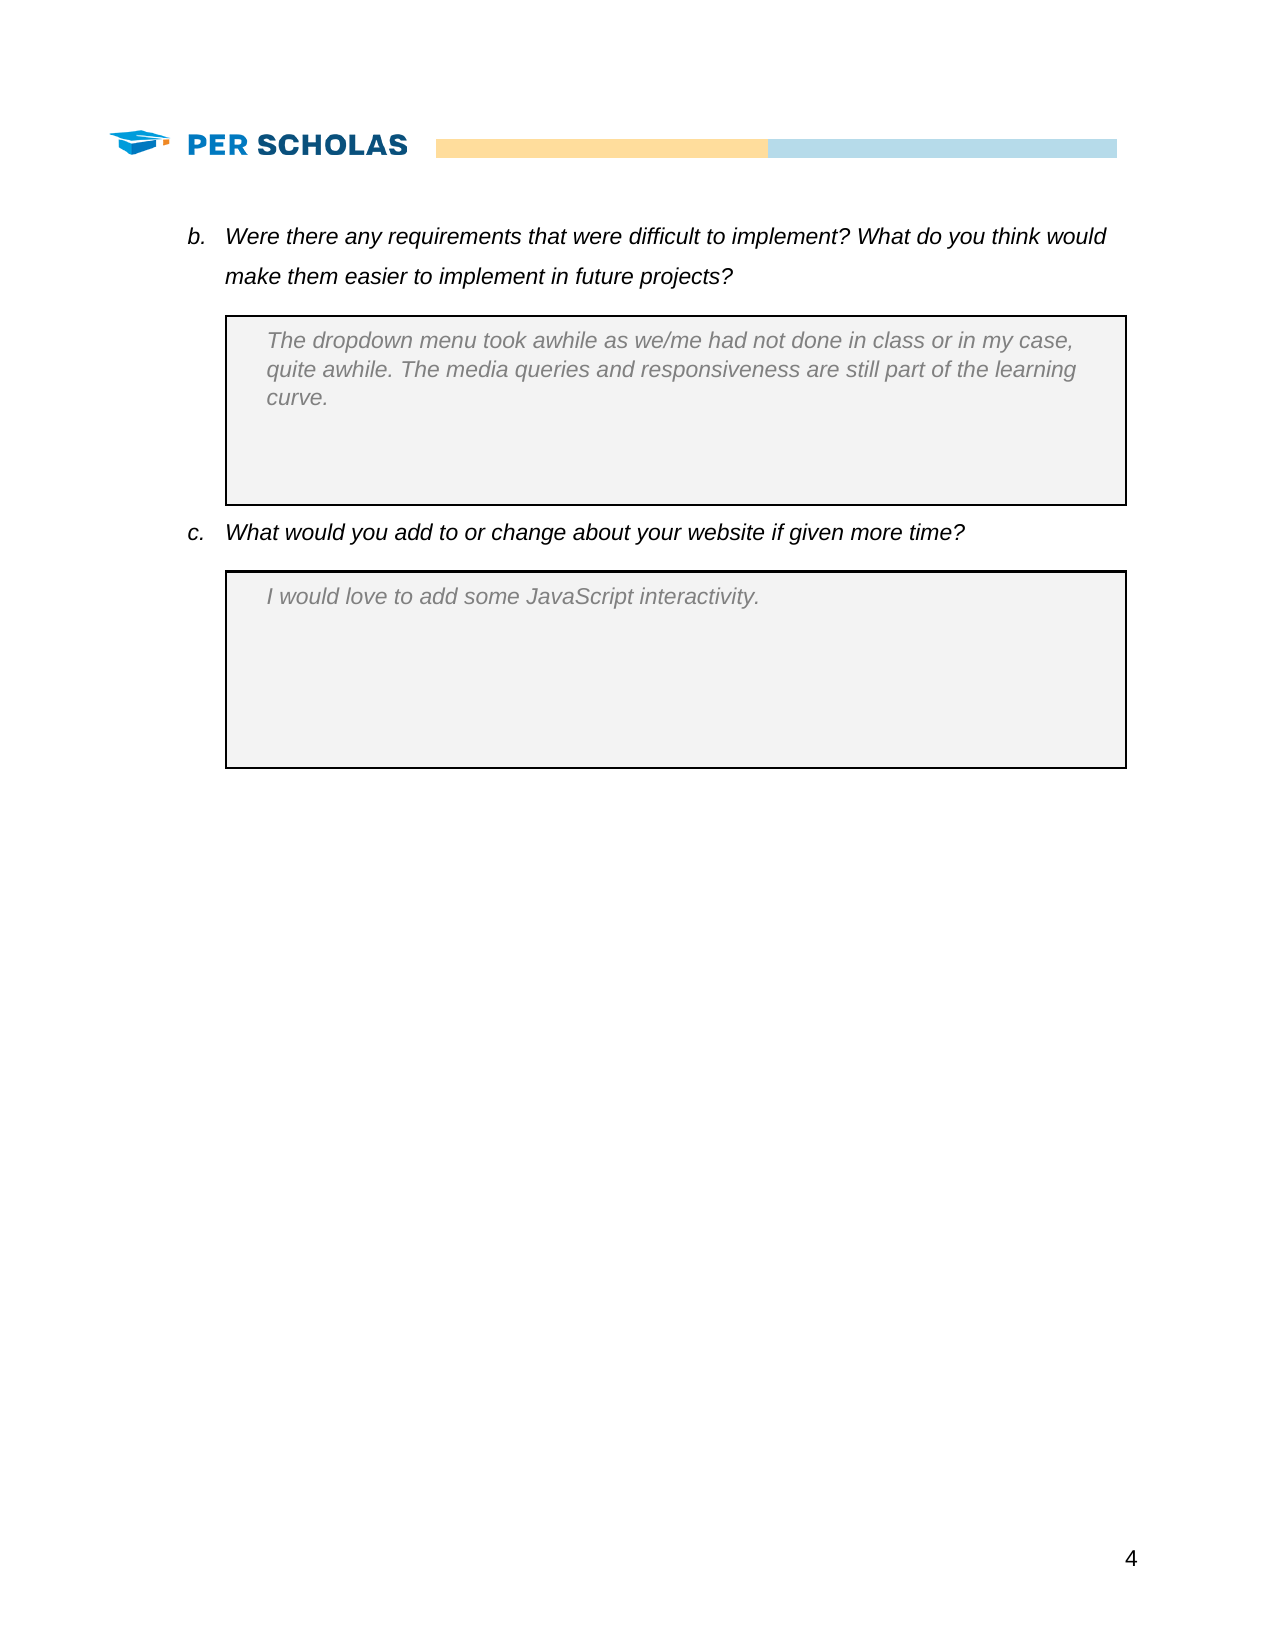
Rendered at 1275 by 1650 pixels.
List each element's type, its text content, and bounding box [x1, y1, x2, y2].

picture [75, 75, 1179, 220]
table_header The dropdown menu took awhile as we/me had not done in class or in my case, quite awhile. The media queries and responsiveness are still part of the learning curve. [227, 317, 1125, 504]
table_header I would love to add some JavaScript interactivity. [227, 573, 1125, 767]
list Were there any requirements that were difficult to implement? What do you think would make them easier to implement in future projects? [187, 223, 1125, 289]
list What would you add to or change about your website if given more time? [187, 518, 1125, 545]
